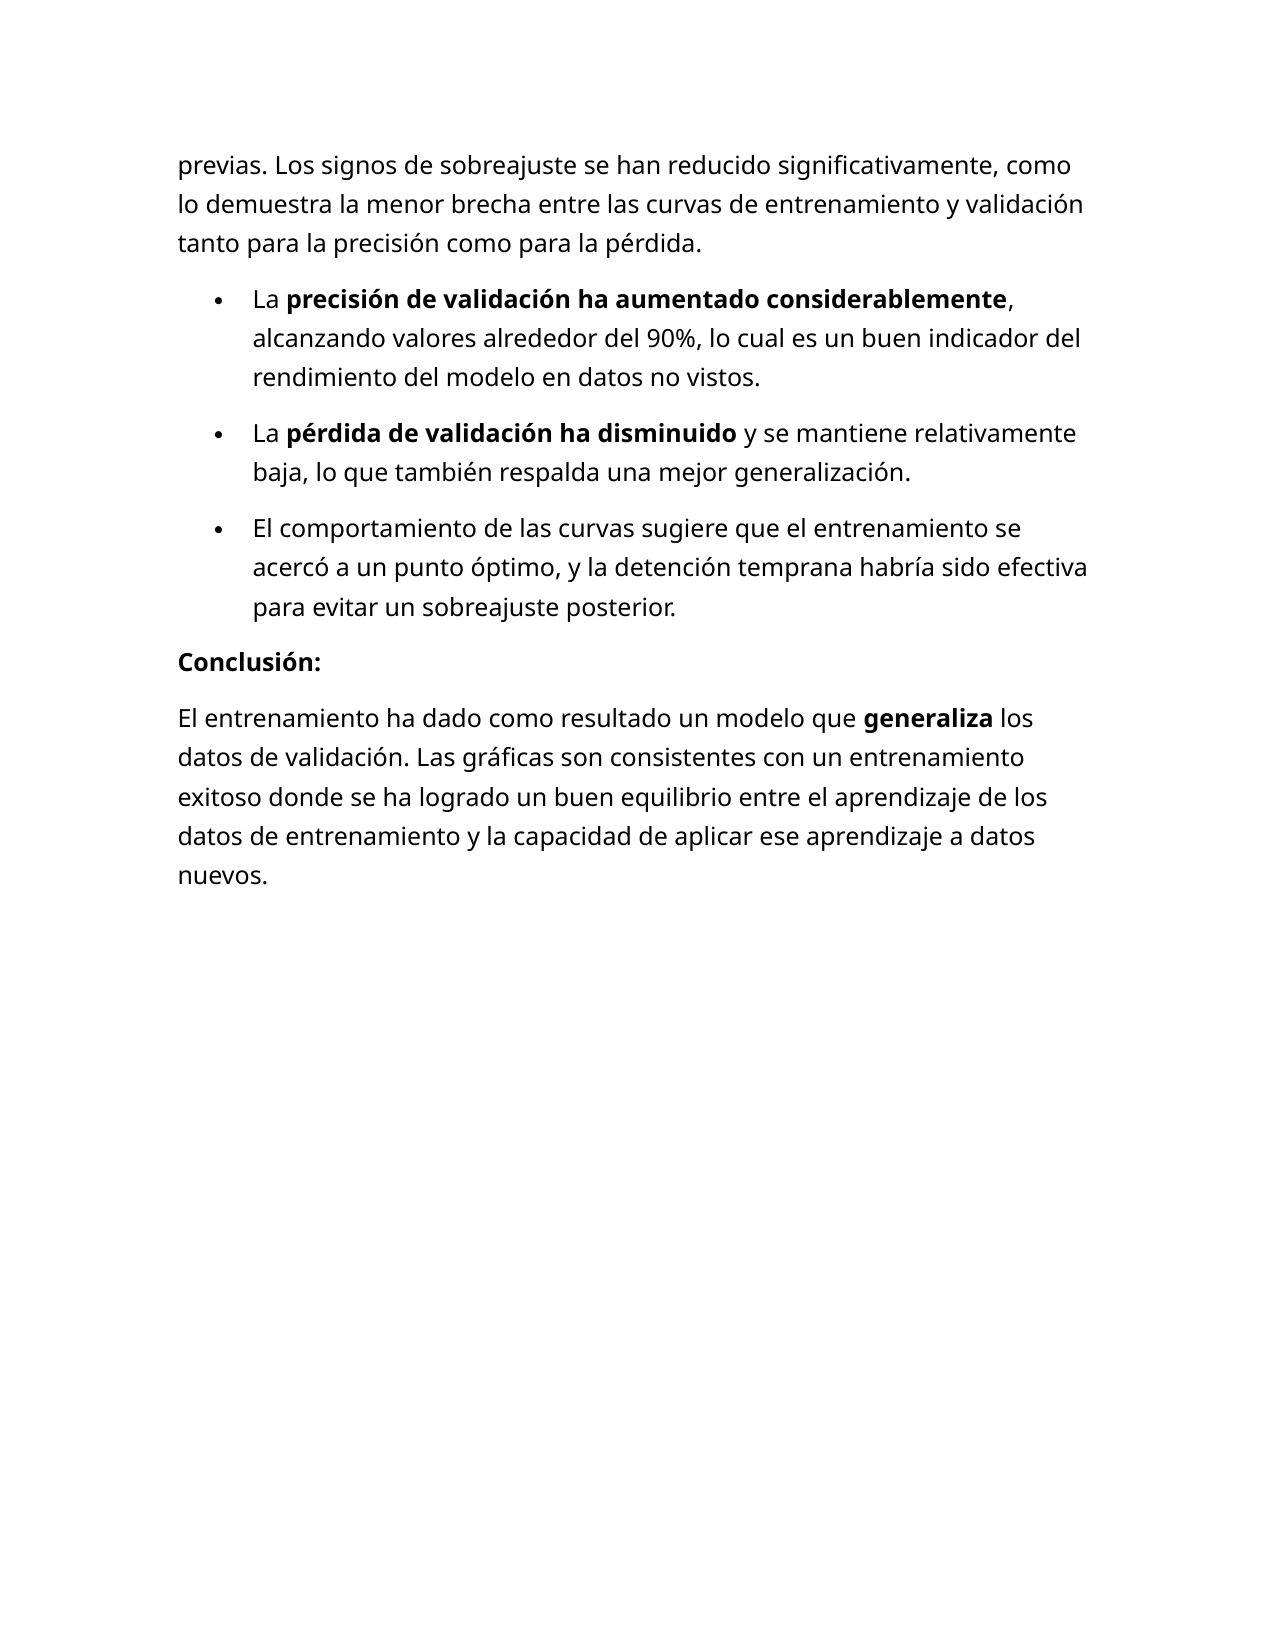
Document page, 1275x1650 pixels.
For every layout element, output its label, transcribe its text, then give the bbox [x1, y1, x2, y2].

list La pérdida de validación ha disminuido y se mantiene relativamente baja, lo que también respalda una mejor generalización. [215, 416, 1098, 489]
list El comportamiento de las curvas sugiere que el entrenamiento se acercó a un punto óptimo, y la detención temprana habría sido efectiva para evitar un sobreajuste posterior. [215, 511, 1098, 623]
text Conclusión: [177, 645, 1098, 679]
list La precisión de validación ha aumentado considerablemente, alcanzando valores alrededor del 90%, lo cual es un buen indicador del rendimiento del modelo en datos no vistos. [215, 282, 1098, 394]
text El entrenamiento ha dado como resultado un modelo que generaliza los datos de validación. Las gráficas son consistentes con un entrenamiento exitoso donde se ha logrado un buen equilibrio entre el aprendizaje de los datos de entrenamiento y la capacidad de aplicar ese aprendizaje a datos nuevos. [177, 701, 1098, 892]
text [177, 148, 1098, 260]
